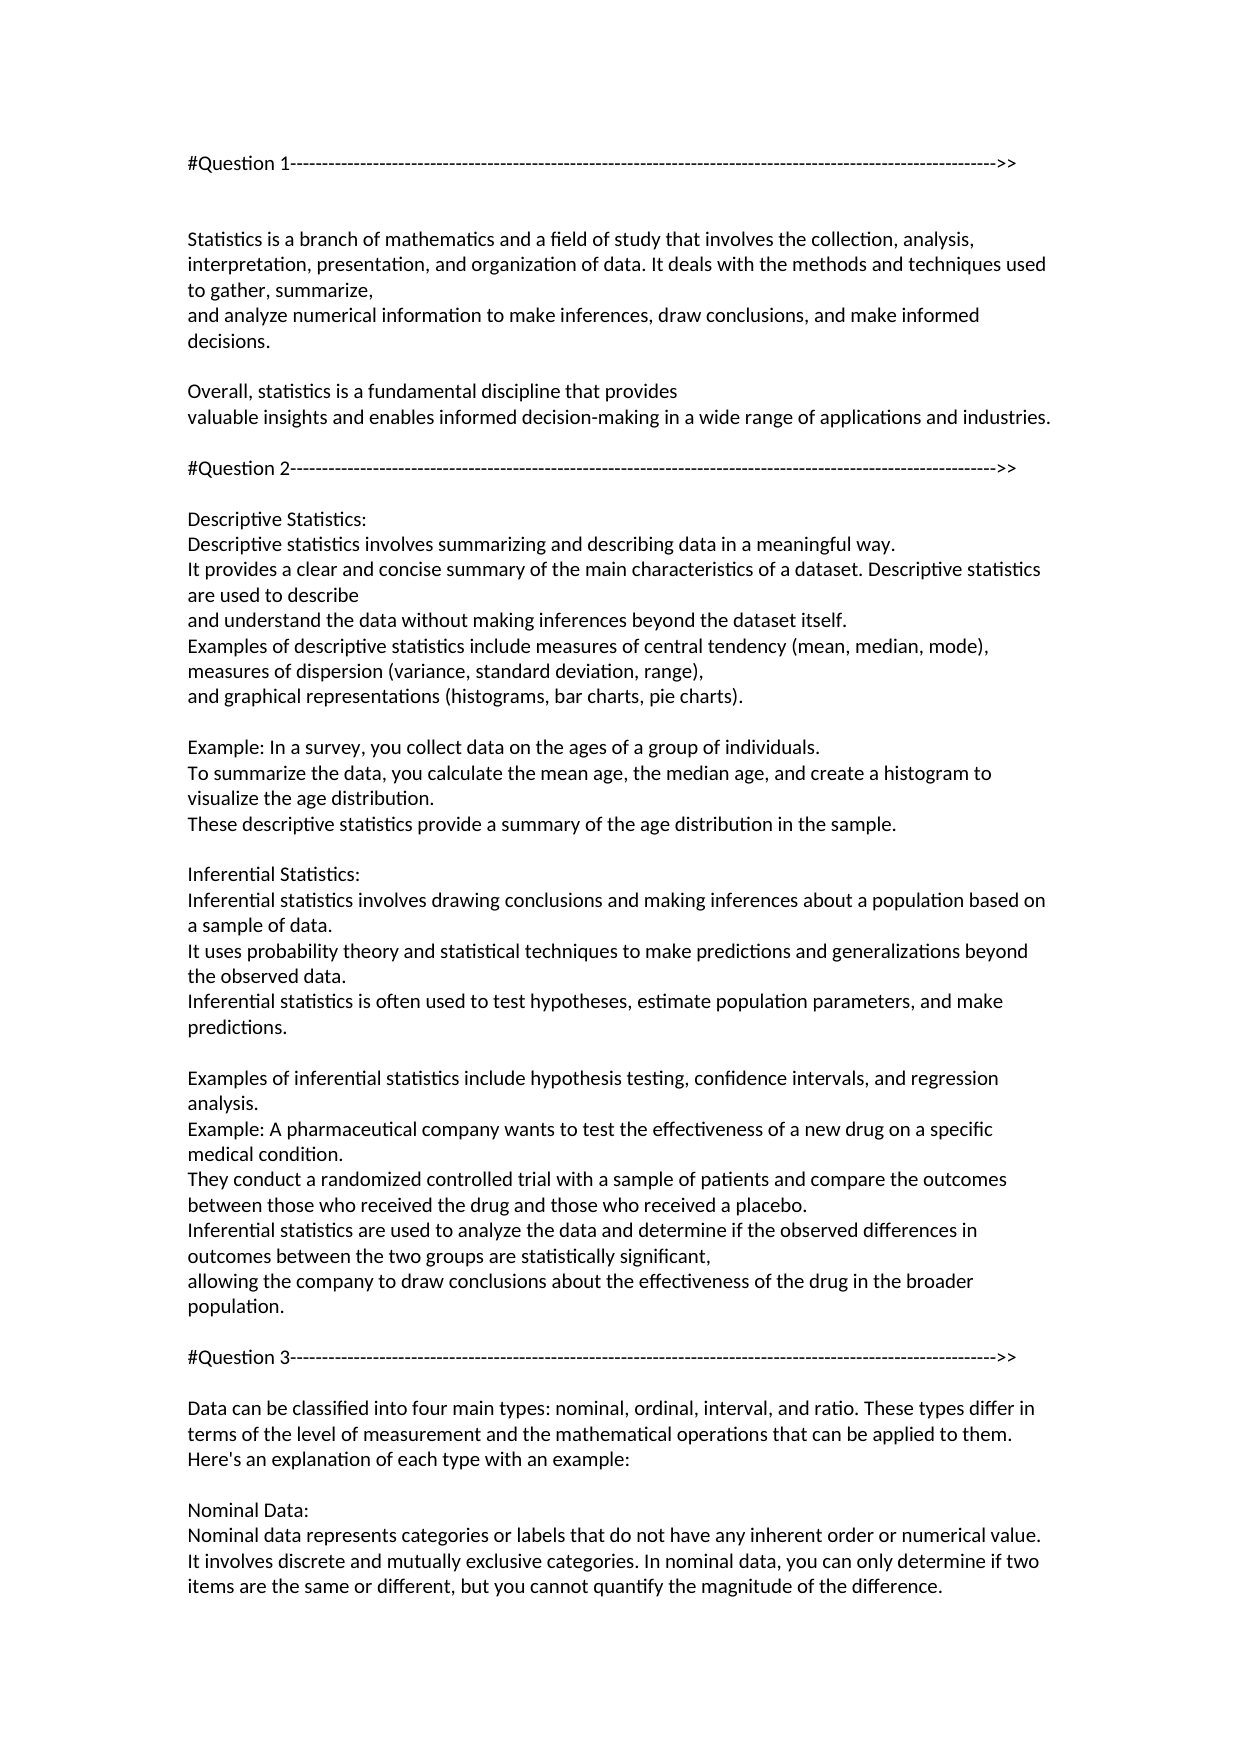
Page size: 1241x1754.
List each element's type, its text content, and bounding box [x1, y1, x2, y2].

text Nominal data represents categories or labels that do not have any inherent order or numerical value. [187, 1522, 1053, 1548]
text Inferential statistics involves drawing conclusions and making inferences about a population based on a sample of data. [187, 887, 1053, 938]
text Here's an explanation of each type with an example: [187, 1446, 1053, 1472]
text Data can be classified into four main types: nominal, ordinal, interval, and ratio. These types differ in terms of the level of measurement and the mathematical operations that can be applied to them. [187, 1395, 1053, 1446]
text #Question 3--------------------------------------------------------------------------------------------------------------->> [187, 1344, 1053, 1370]
text It uses probability theory and statistical techniques to make predictions and generalizations beyond the observed data. [187, 938, 1053, 989]
text and analyze numerical information to make inferences, draw conclusions, and make informed decisions. [187, 302, 1053, 353]
text These descriptive statistics provide a summary of the age distribution in the sample. [187, 811, 1053, 836]
text allowing the company to draw conclusions about the effectiveness of the drug in the broader population. [187, 1268, 1053, 1319]
text Nominal Data: [187, 1497, 1053, 1522]
text To summarize the data, you calculate the mean age, the median age, and create a histogram to visualize the age distribution. [187, 760, 1053, 811]
text Example: A pharmaceutical company wants to test the effectiveness of a new drug on a specific medical condition. [187, 1116, 1053, 1167]
text valuable insights and enables informed decision-making in a wide range of applications and industries. [187, 404, 1053, 429]
text Overall, statistics is a fundamental discipline that provides [187, 379, 1053, 404]
text Examples of descriptive statistics include measures of central tendency (mean, median, mode), measures of dispersion (variance, standard deviation, range), [187, 633, 1053, 684]
text Inferential statistics are used to analyze the data and determine if the observed differences in outcomes between the two groups are statistically significant, [187, 1217, 1053, 1268]
text It provides a clear and concise summary of the main characteristics of a dataset. Descriptive statistics are used to describe [187, 557, 1053, 607]
text Descriptive Statistics: [187, 506, 1053, 531]
text Inferential Statistics: [187, 862, 1053, 887]
text They conduct a randomized controlled trial with a sample of patients and compare the outcomes between those who received the drug and those who received a placebo. [187, 1167, 1053, 1217]
text It involves discrete and mutually exclusive categories. In nominal data, you can only determine if two items are the same or different, but you cannot quantify the magnitude of the difference. [187, 1548, 1053, 1599]
text Descriptive statistics involves summarizing and describing data in a meaningful way. [187, 531, 1053, 557]
text and understand the data without making inferences beyond the dataset itself. [187, 607, 1053, 633]
text Examples of inferential statistics include hypothesis testing, confidence intervals, and regression analysis. [187, 1065, 1053, 1116]
text #Question 1--------------------------------------------------------------------------------------------------------------->> [187, 150, 1053, 175]
text and graphical representations (histograms, bar charts, pie charts). [187, 684, 1053, 709]
text #Question 2--------------------------------------------------------------------------------------------------------------->> [187, 455, 1053, 480]
text Statistics is a branch of mathematics and a field of study that involves the collection, analysis, [187, 226, 1053, 252]
text Example: In a survey, you collect data on the ages of a group of individuals. [187, 734, 1053, 760]
text Inferential statistics is often used to test hypotheses, estimate population parameters, and make predictions. [187, 989, 1053, 1039]
text interpretation, presentation, and organization of data. It deals with the methods and techniques used to gather, summarize, [187, 252, 1053, 302]
